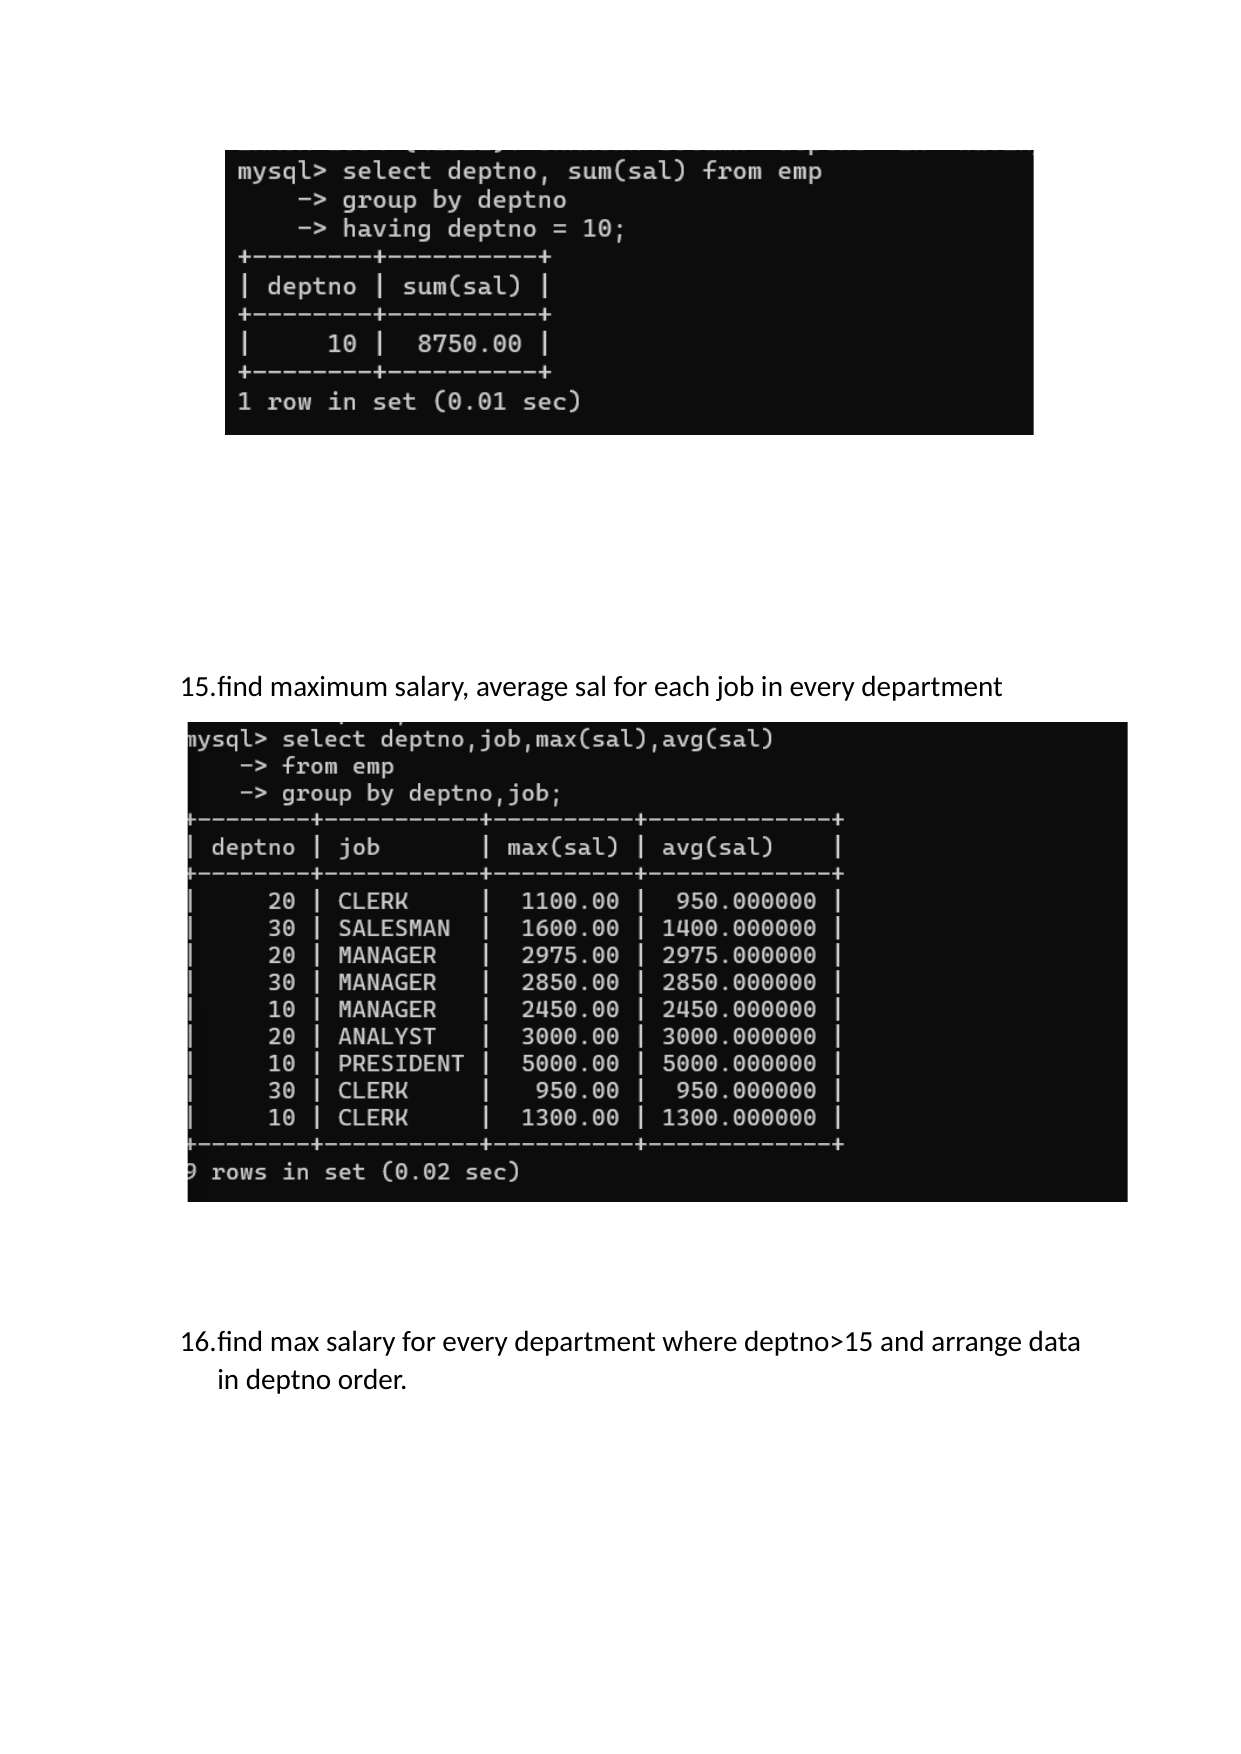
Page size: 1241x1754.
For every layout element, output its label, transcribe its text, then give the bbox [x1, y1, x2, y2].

picture [225, 150, 1034, 435]
list find maximum salary, average sal for each job in every department [179, 668, 1090, 703]
list find max salary for every department where deptno>15 and arrange data in deptno order. [179, 1323, 1090, 1397]
picture [187, 722, 1128, 1202]
